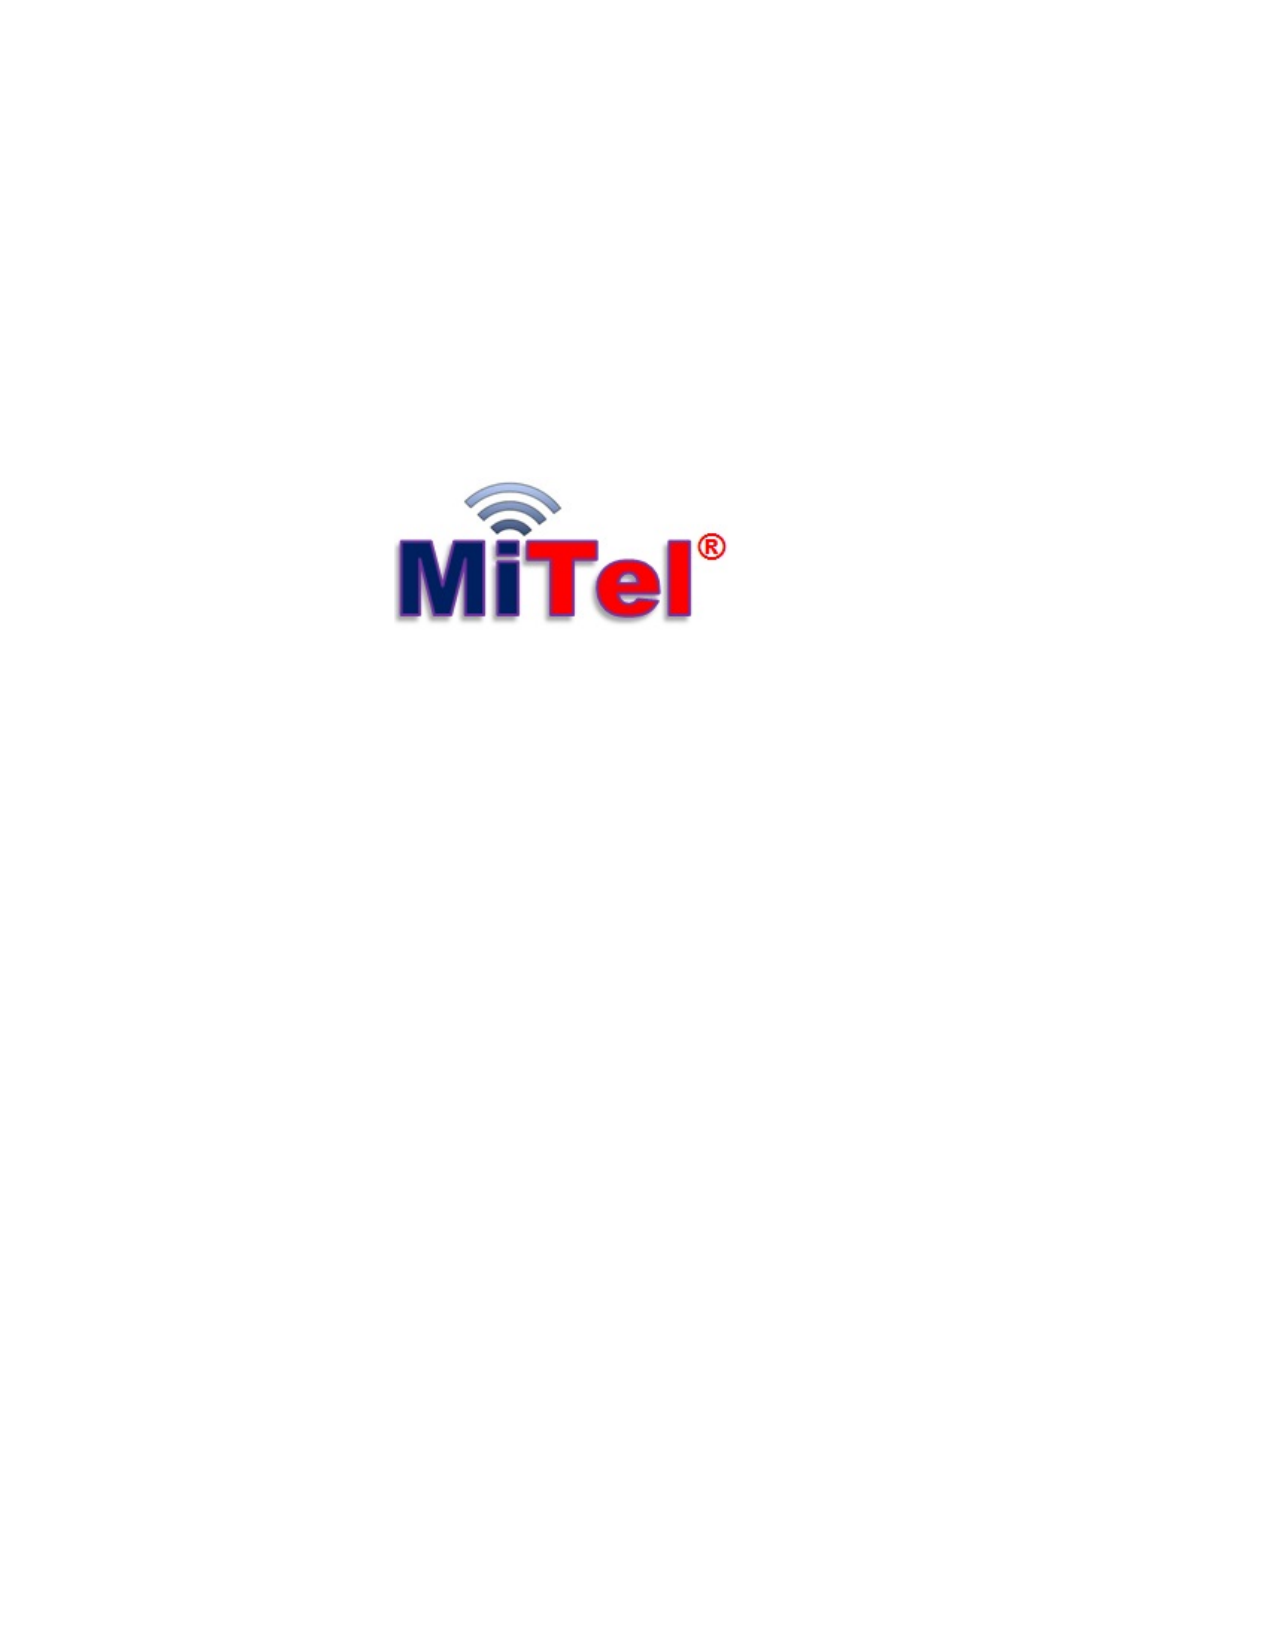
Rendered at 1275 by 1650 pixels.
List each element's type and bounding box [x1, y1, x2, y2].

picture [393, 477, 730, 630]
